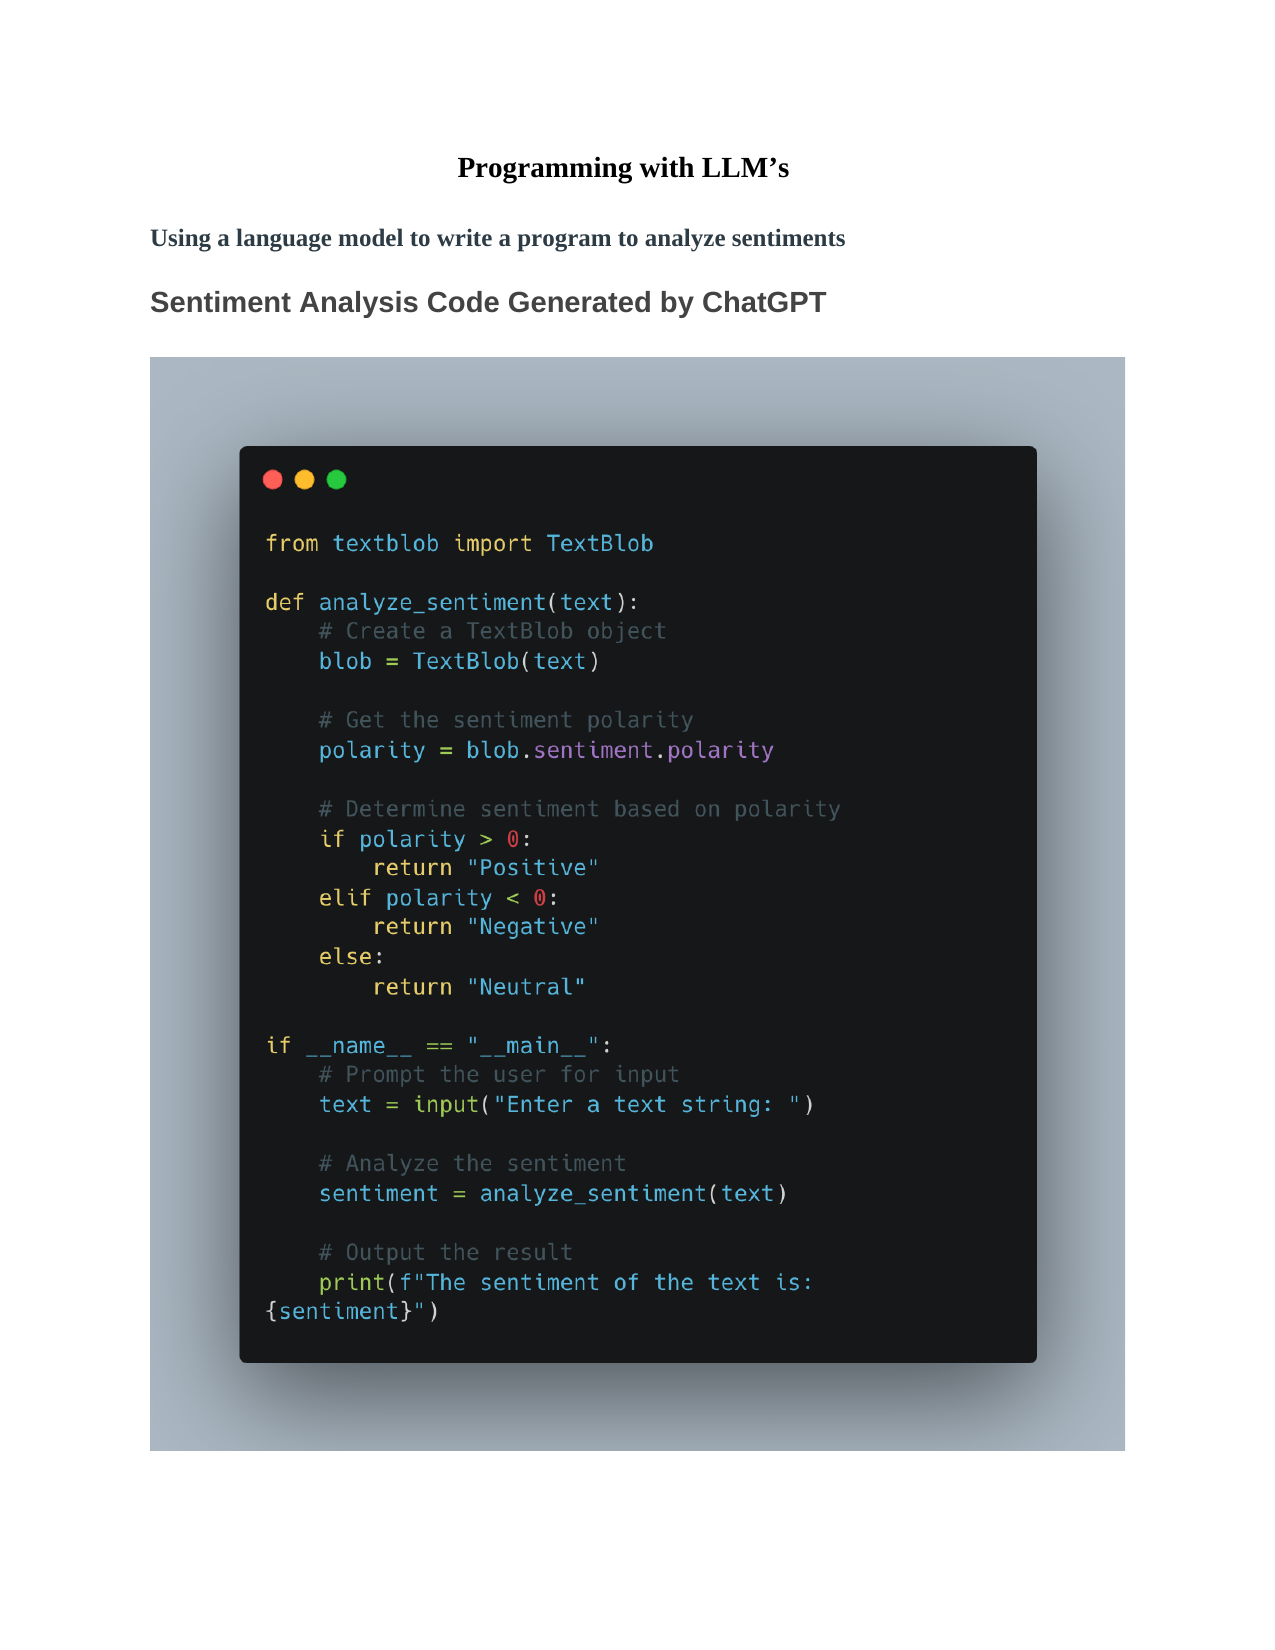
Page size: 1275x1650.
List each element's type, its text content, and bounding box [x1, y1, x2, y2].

text Using a language model to write a program to analyze sentiments [150, 223, 1125, 252]
subtitle Sentiment Analysis Code Generated by ChatGPT [150, 285, 1125, 319]
picture [150, 356, 1125, 1451]
text Programming with LLM’s [150, 150, 1125, 183]
